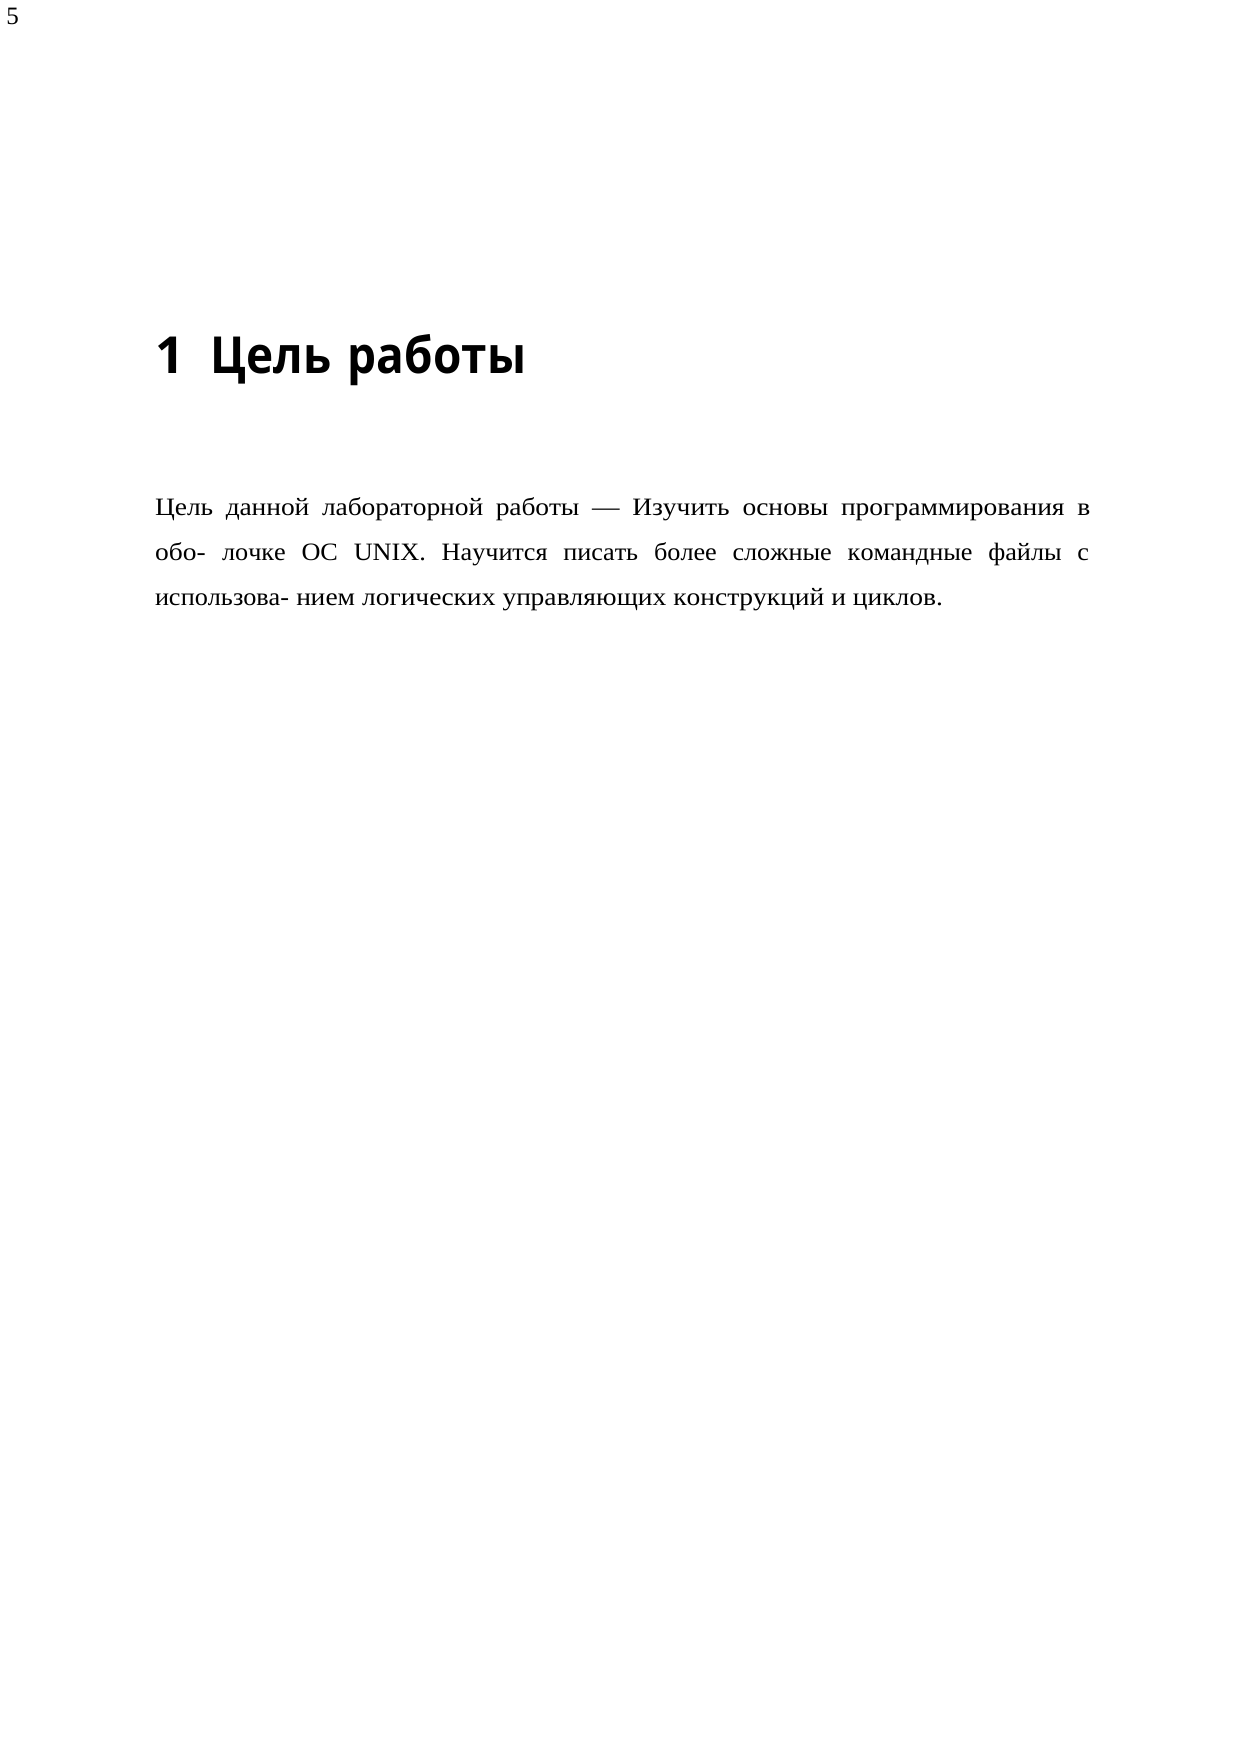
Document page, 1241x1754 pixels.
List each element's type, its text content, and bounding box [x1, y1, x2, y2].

subtitle Цель работы [155, 319, 1213, 388]
text Цель данной лабораторной работы — Изучить основы программирования в обо- лочке ОС UNIX. Научится писать более сложные командные файлы с использова- нием логических управляющих конструкций и циклов. [155, 492, 1091, 610]
